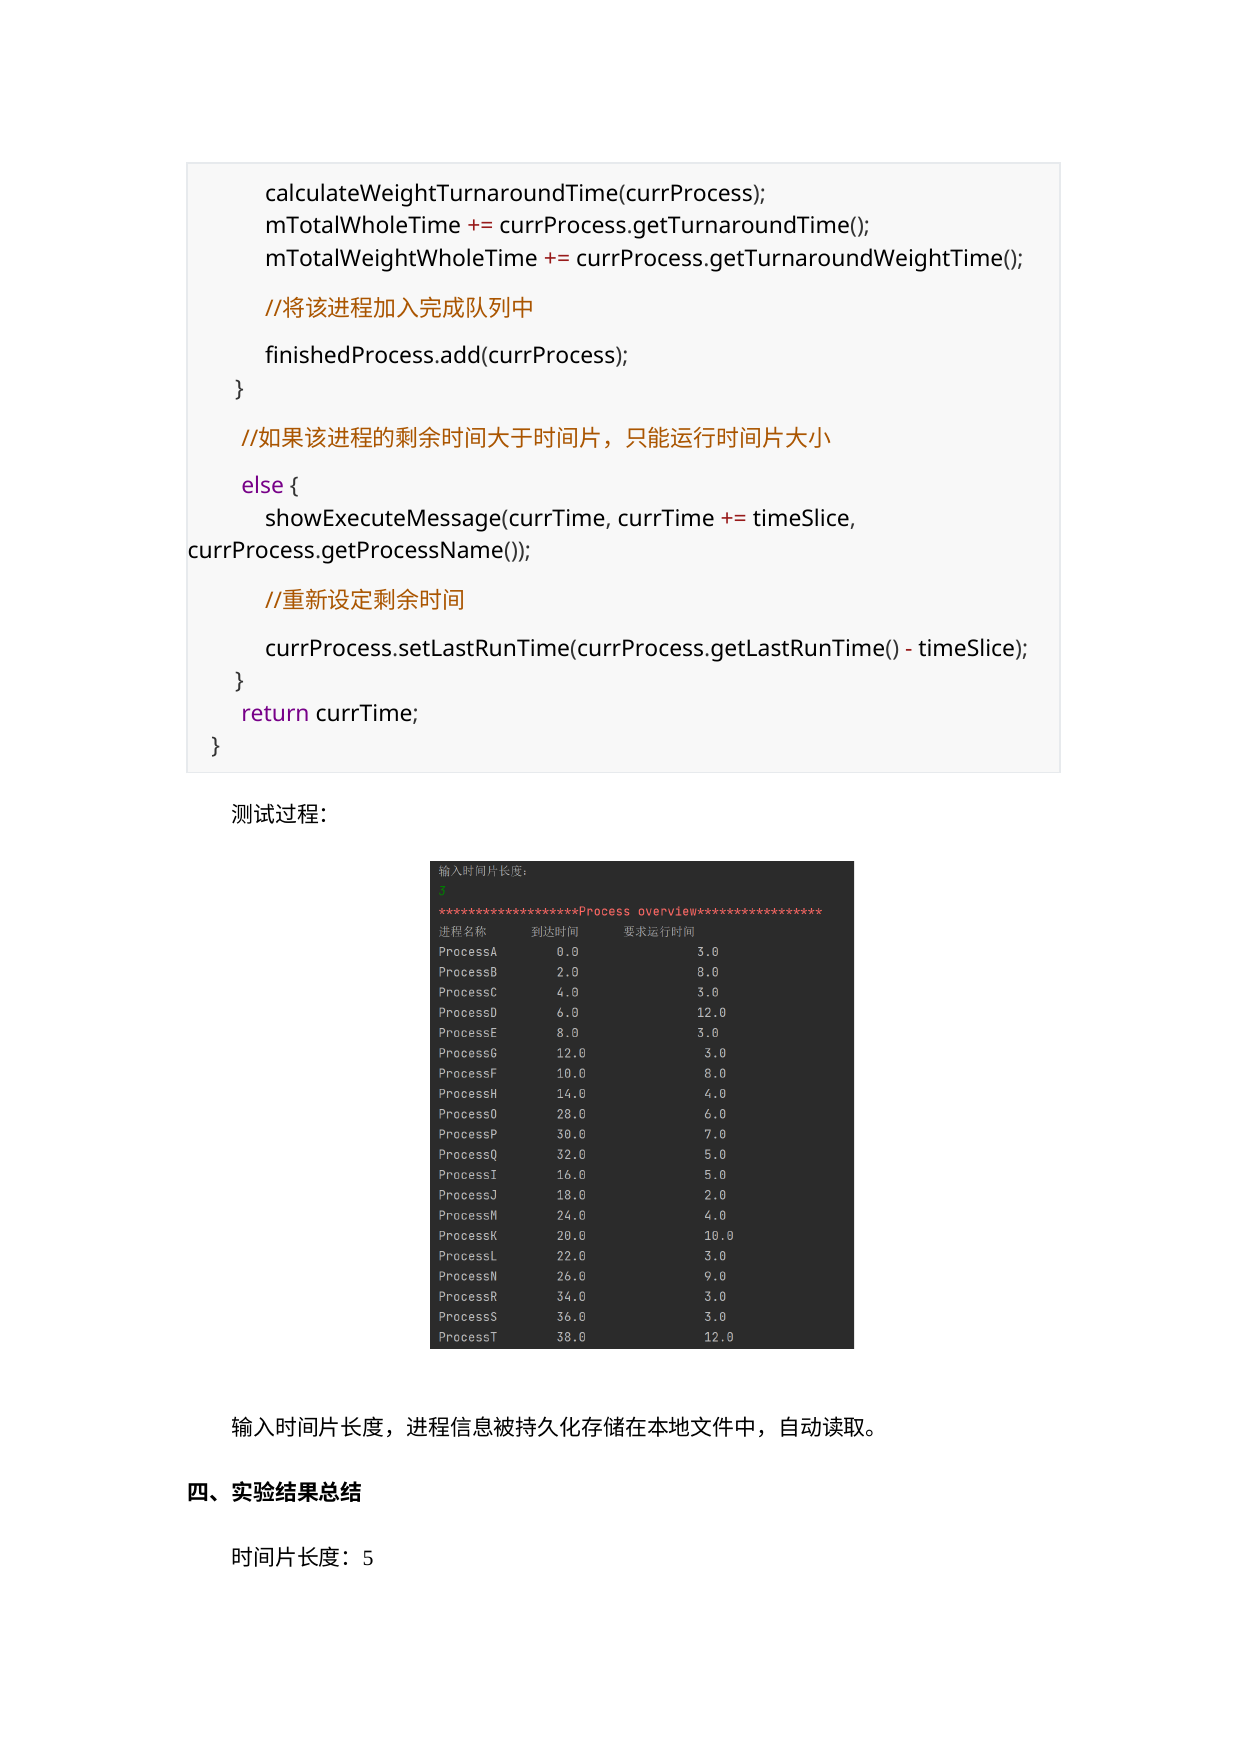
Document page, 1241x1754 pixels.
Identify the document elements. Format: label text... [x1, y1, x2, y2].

text 四、实验结果总结 [187, 1474, 1053, 1507]
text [188, 164, 1059, 772]
text 输入时间片长度，进程信息被持久化存储在本地文件中，自动读取。 [187, 1410, 1053, 1442]
text 时间片长度：5 [187, 1539, 1053, 1572]
picture [430, 861, 855, 1349]
text 测试过程： [187, 796, 1053, 829]
